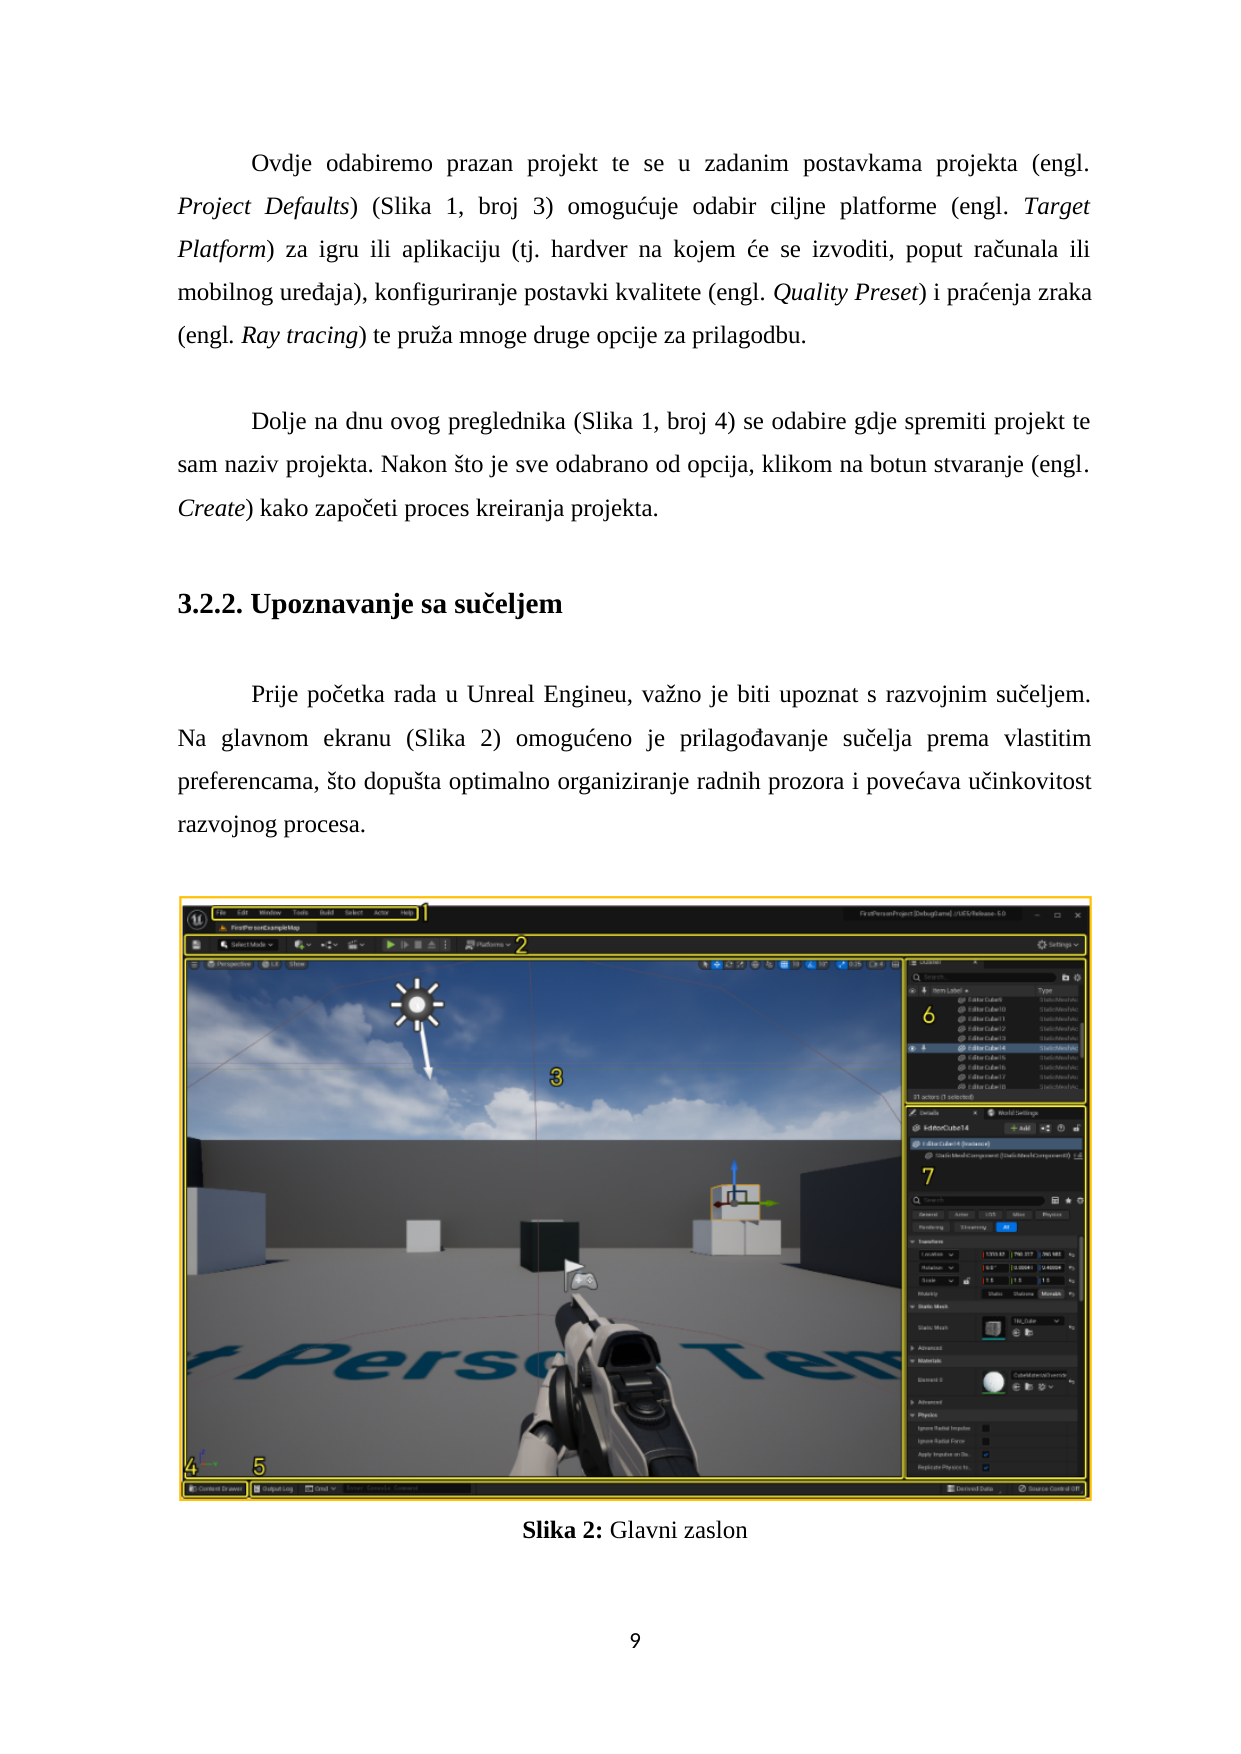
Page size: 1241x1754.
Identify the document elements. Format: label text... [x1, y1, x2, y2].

subtitle 3.2.2. Upoznavanje sa sučeljem [177, 586, 1092, 620]
picture [177, 895, 1093, 1501]
text Slika 2: Glavni zaslon [177, 1515, 1092, 1543]
text Dolje na dnu ovog preglednika (Slika 1, broj 4) se odabire gdje spremiti projekt te sam naziv projekta. Nakon što je sve odabrano od opcija, klikom na botun stvaranje (engl. Create) kako započeti proces kreiranja projekta. [177, 406, 1092, 521]
text Prije početka rada u Unreal Engineu, važno je biti upoznat s razvojnim sučeljem. Na glavnom ekranu (Slika 2) omogućeno je prilagođavanje sučelja prema vlastitim preferencama, što dopušta optimalno organiziranje radnih prozora i povećava učinkovitost razvojnog procesa. [177, 679, 1092, 838]
